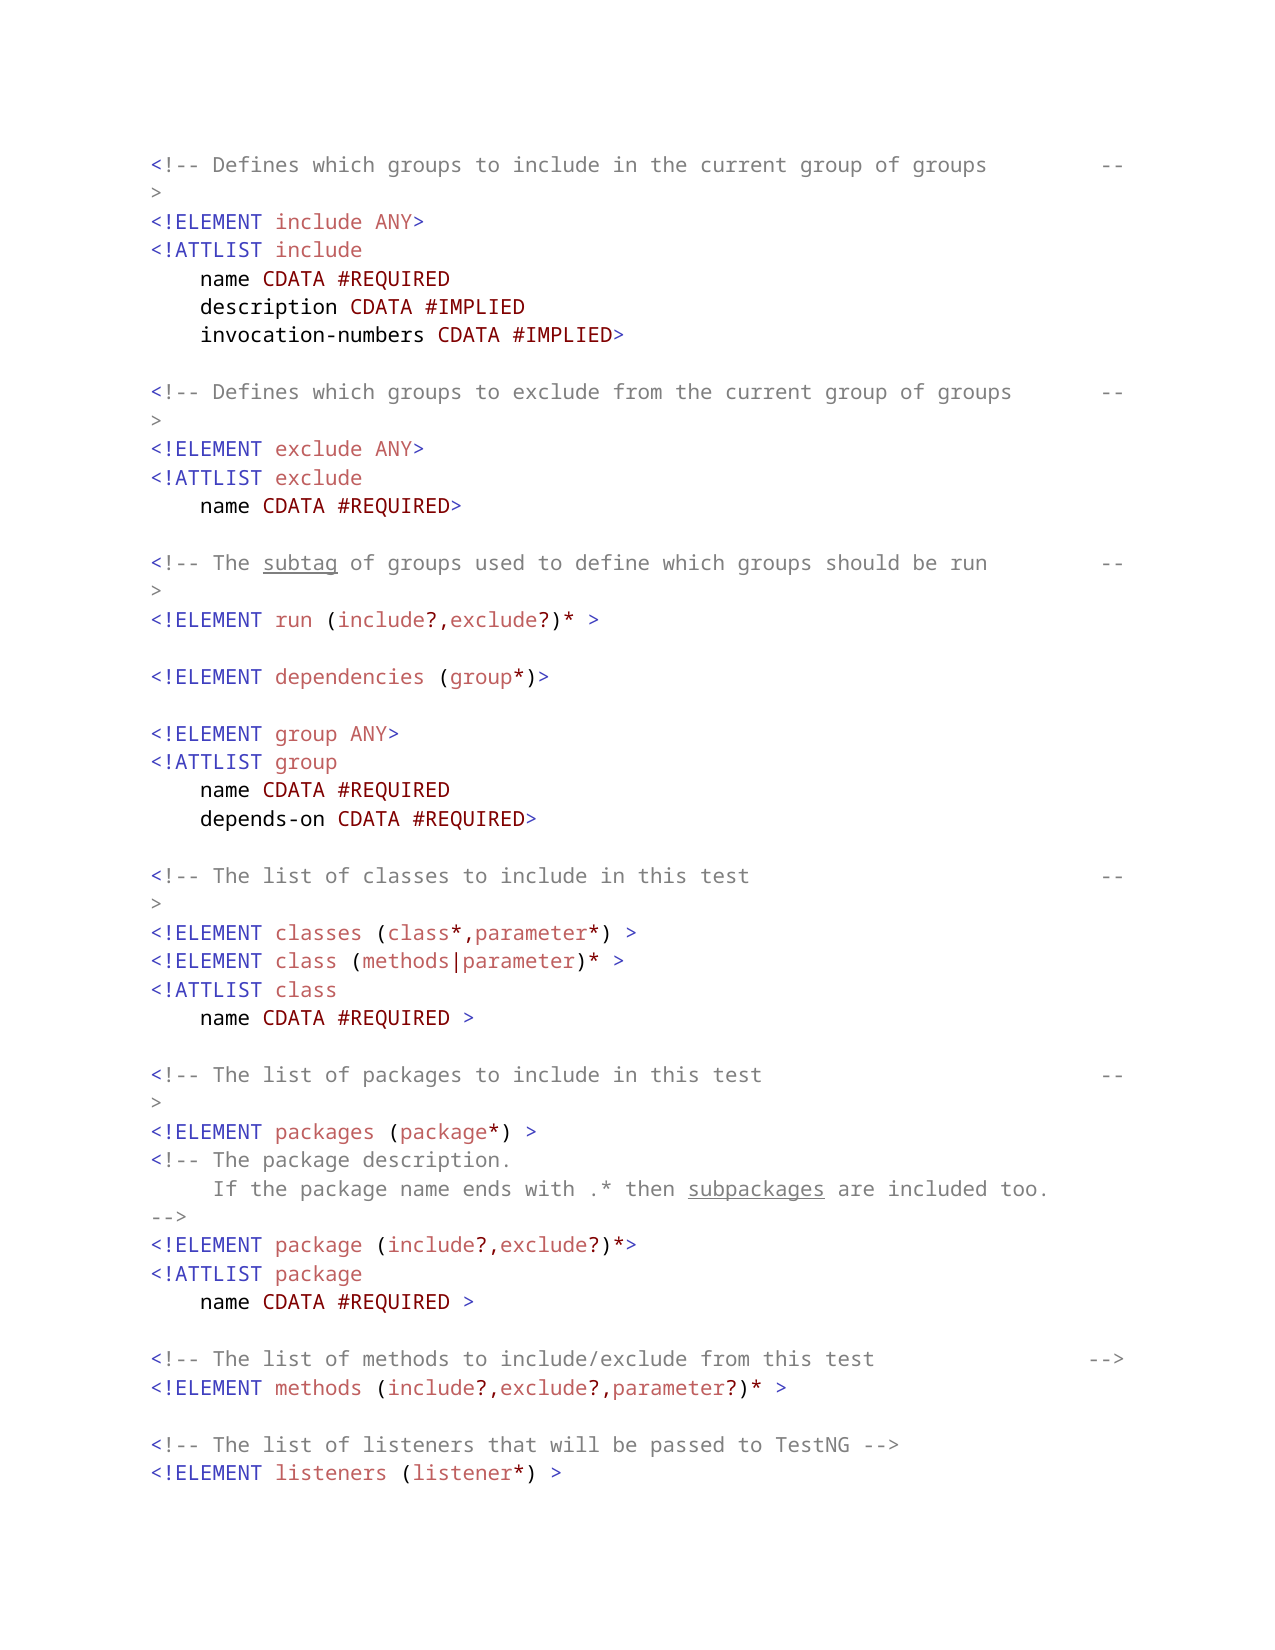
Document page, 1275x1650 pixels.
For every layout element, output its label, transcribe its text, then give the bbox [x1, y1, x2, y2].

text <!ATTLIST include [150, 235, 1125, 264]
text <!ELEMENT class (methods|parameter)* > [150, 946, 1125, 975]
text name CDATA #REQUIRED [150, 264, 1125, 292]
text <!-- The list of listeners that will be passed to TestNG --> [150, 1430, 1125, 1458]
text <!ATTLIST exclude [150, 463, 1125, 491]
text name CDATA #REQUIRED> [150, 491, 1125, 520]
text <!ATTLIST class [150, 975, 1125, 1003]
text <!-- The package description. [150, 1145, 1125, 1174]
text If the package name ends with .* then subpackages are included too. [150, 1174, 1125, 1202]
text <!-- Defines which groups to include in the current group of groups --> [150, 150, 1125, 207]
text name CDATA #REQUIRED > [150, 1287, 1125, 1316]
text depends-on CDATA #REQUIRED> [150, 804, 1125, 832]
text <!-- Defines which groups to exclude from the current group of groups --> [150, 377, 1125, 434]
text <!ELEMENT classes (class*,parameter*) > [150, 918, 1125, 946]
text <!ELEMENT include ANY> [150, 207, 1125, 235]
text <!ELEMENT run (include?,exclude?)* > [150, 605, 1125, 633]
text name CDATA #REQUIRED > [150, 1003, 1125, 1032]
text <!-- The list of classes to include in this test --> [150, 861, 1125, 918]
text --> [150, 1202, 1125, 1231]
text <!ATTLIST group [150, 747, 1125, 776]
text <!ELEMENT packages (package*) > [150, 1117, 1125, 1145]
text <!-- The subtag of groups used to define which groups should be run --> [150, 548, 1125, 605]
text <!-- The list of packages to include in this test --> [150, 1060, 1125, 1117]
text <!ELEMENT group ANY> [150, 719, 1125, 747]
text <!ATTLIST package [150, 1259, 1125, 1287]
text <!ELEMENT methods (include?,exclude?,parameter?)* > [150, 1373, 1125, 1401]
text description CDATA #IMPLIED [150, 292, 1125, 321]
text <!ELEMENT dependencies (group*)> [150, 662, 1125, 690]
text <!ELEMENT listeners (listener*) > [150, 1458, 1125, 1487]
text name CDATA #REQUIRED [150, 776, 1125, 804]
text invocation-numbers CDATA #IMPLIED> [150, 321, 1125, 349]
text <!-- The list of methods to include/exclude from this test --> [150, 1344, 1125, 1373]
text <!ELEMENT exclude ANY> [150, 434, 1125, 463]
text <!ELEMENT package (include?,exclude?)*> [150, 1231, 1125, 1259]
